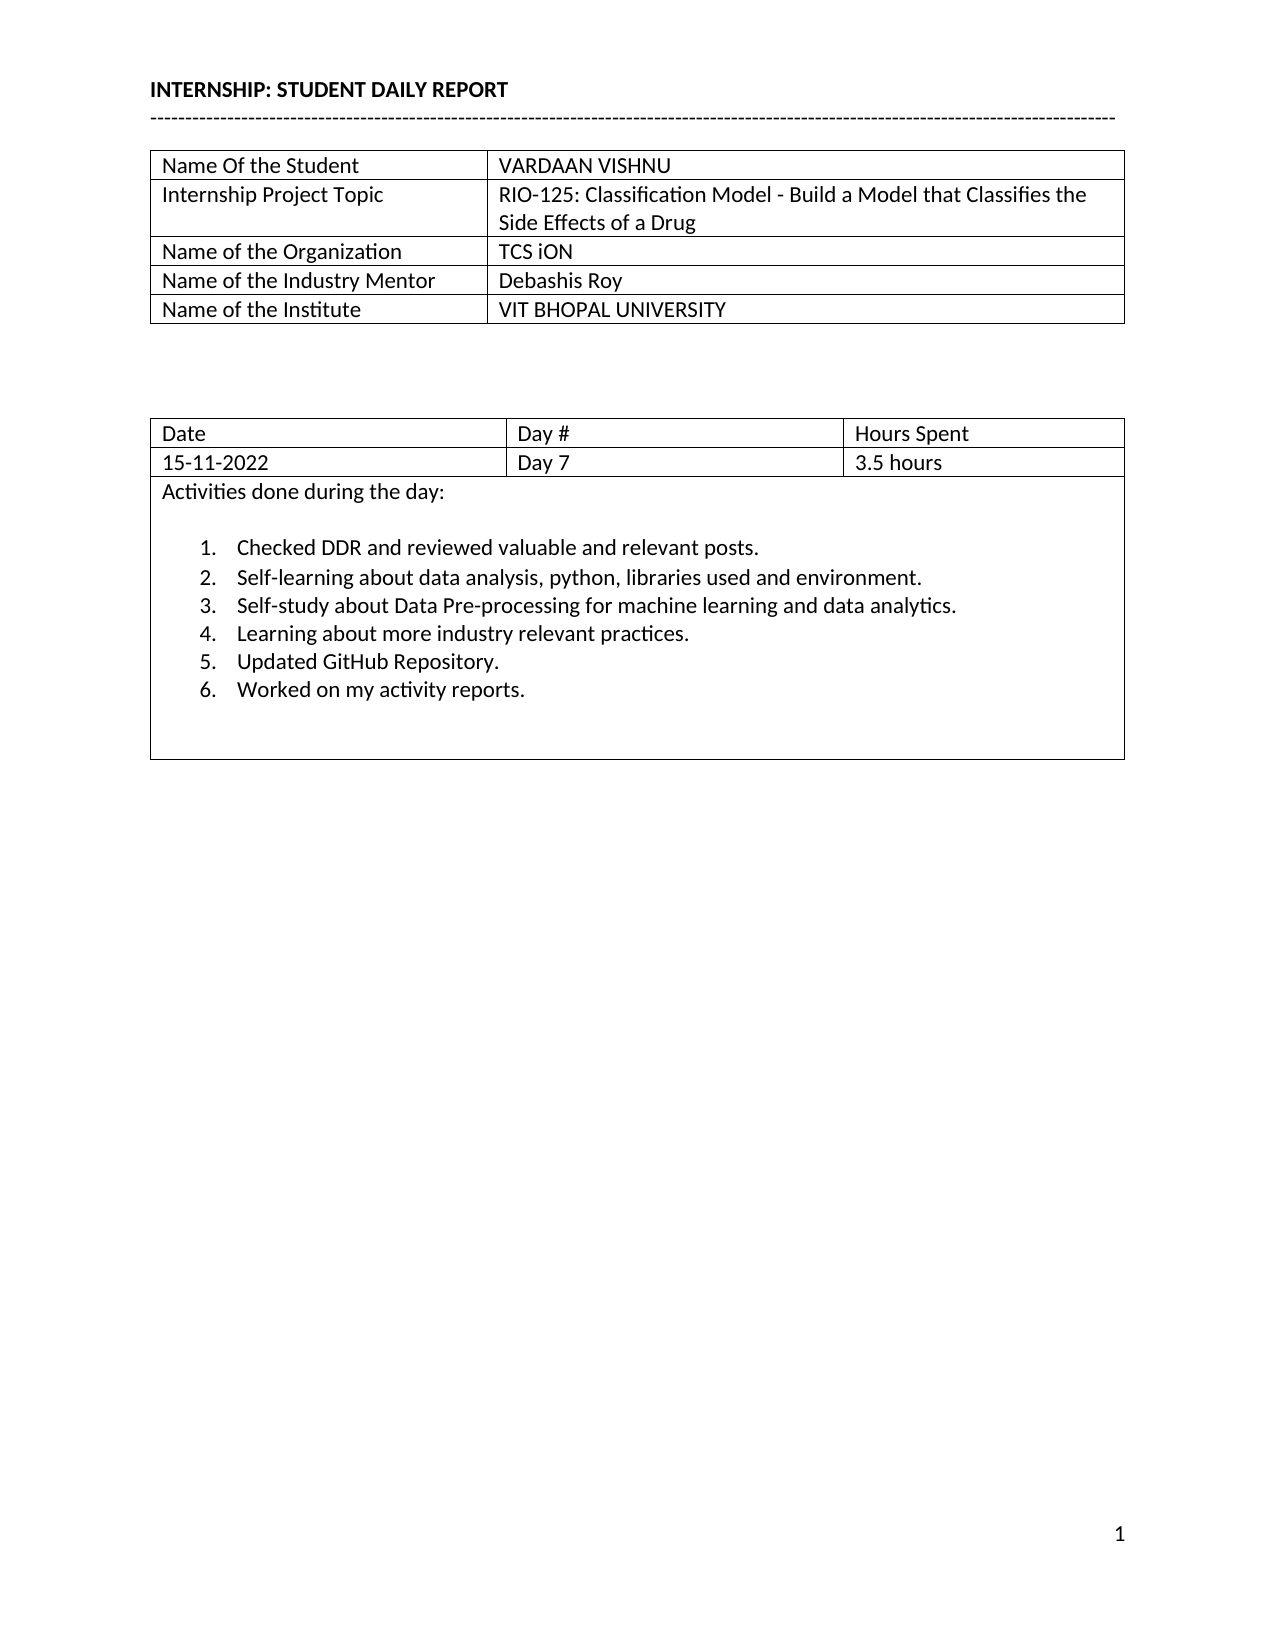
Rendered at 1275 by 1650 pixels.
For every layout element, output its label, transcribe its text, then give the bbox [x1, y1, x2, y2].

table_header Hours Spent [844, 419, 1124, 447]
table_cell Name of the Organization [151, 237, 487, 265]
table_cell TCS iON [488, 237, 1124, 265]
table_cell Name of the Industry Mentor [151, 266, 487, 294]
table_cell Internship Project Topic [151, 180, 487, 236]
table_header Day # [507, 419, 843, 447]
table_header VARDAAN VISHNU [488, 151, 1124, 179]
table_cell RIO-125: Classification Model - Build a Model that Classifies the Side Effects of a Drug [488, 180, 1124, 236]
table_cell Day 7 [507, 448, 843, 476]
table_cell 15-11-2022 [151, 448, 506, 476]
table_cell Debashis Roy [488, 266, 1124, 294]
table_header Name Of the Student [151, 151, 487, 179]
table_cell VIT BHOPAL UNIVERSITY [488, 295, 1124, 323]
table_cell Activities done during the day: Checked DDR and reviewed valuable and relevant posts. Self-learning about data analysis, python, libraries used and environment. Self-study about Data Pre-processing for machine learning and data analytics. Learning about more industry relevant practices. Updated GitHub Repository. Worked on my activity reports. [151, 477, 1124, 759]
table_cell 3.5 hours [844, 448, 1124, 476]
table_cell Name of the Institute [151, 295, 487, 323]
table_header Date [151, 419, 506, 447]
